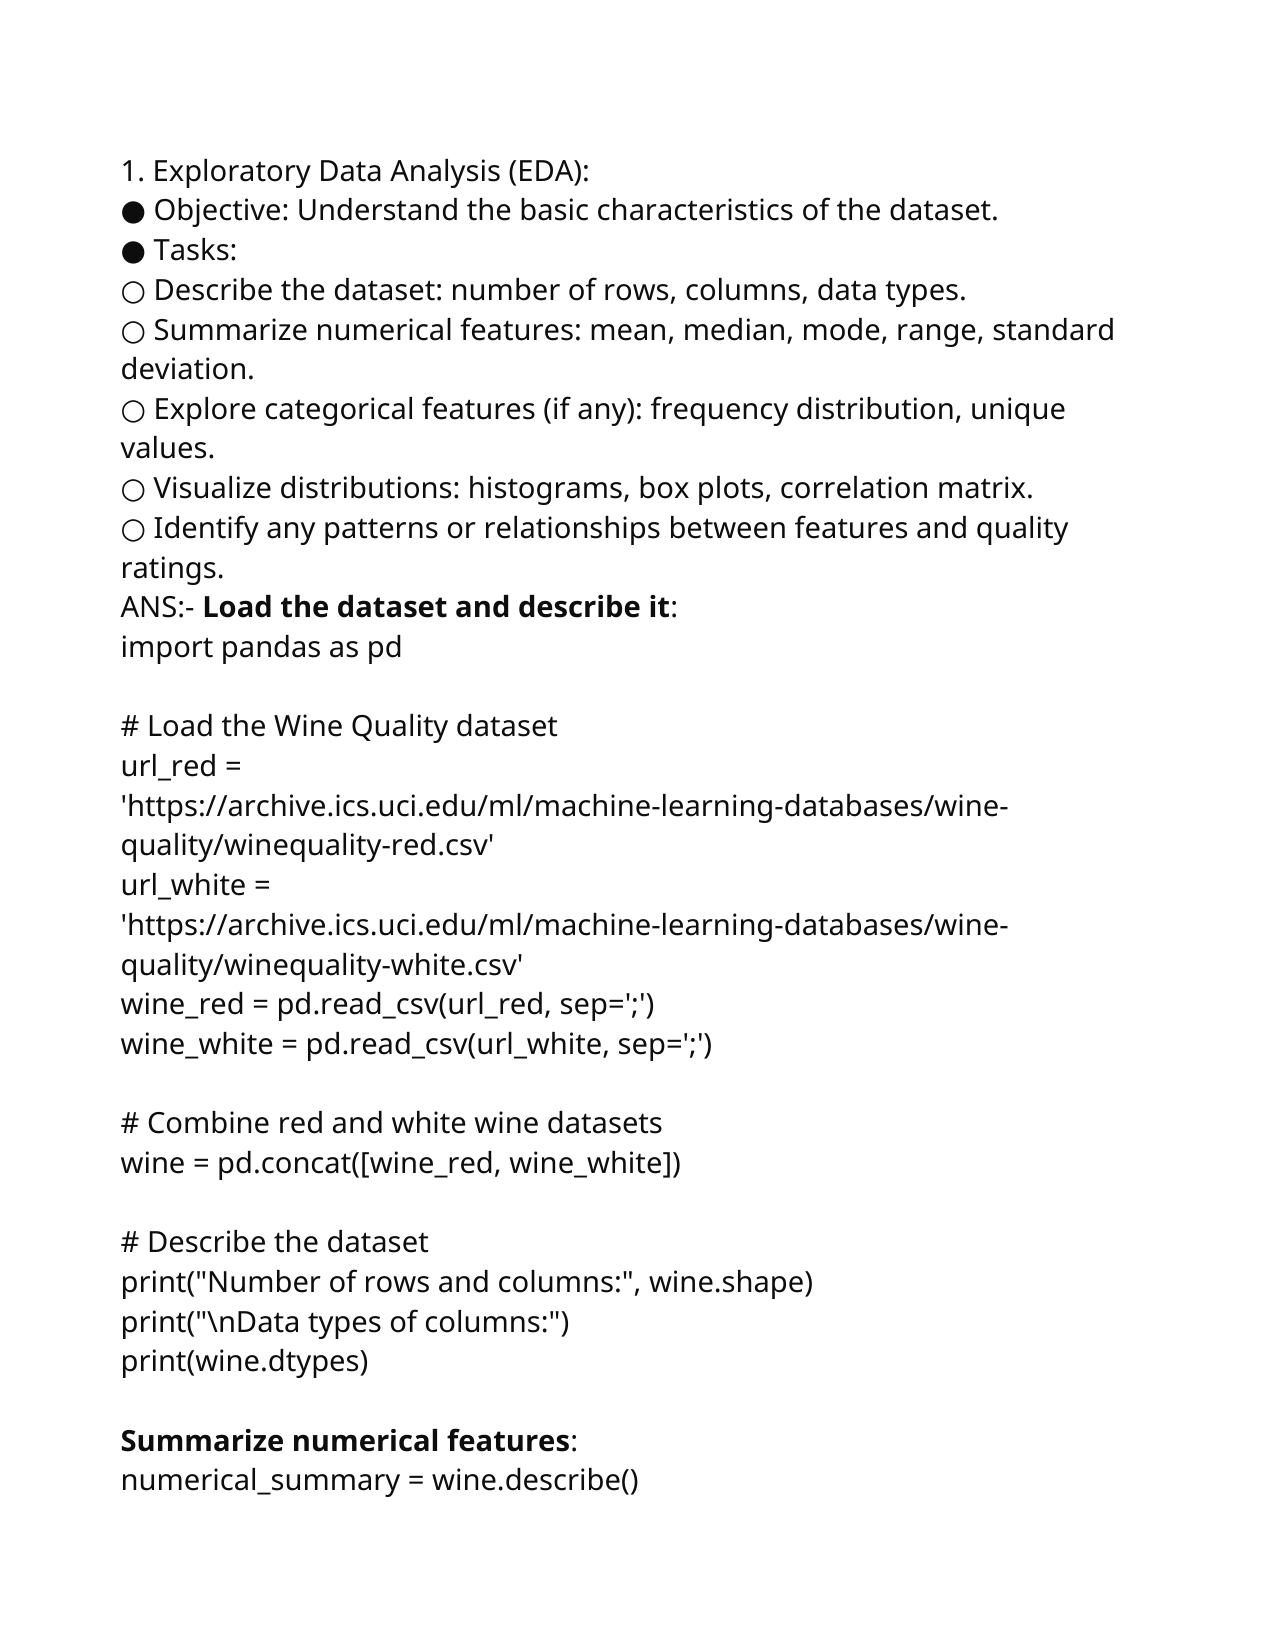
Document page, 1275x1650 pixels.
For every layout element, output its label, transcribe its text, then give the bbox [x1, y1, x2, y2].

text ○ Identify any patterns or relationships between features and quality ratings. [120, 507, 1125, 587]
text ○ Summarize numerical features: mean, median, mode, range, standard deviation. [120, 309, 1125, 388]
text ● Tasks: [120, 229, 1125, 269]
text 1. Exploratory Data Analysis (EDA): [120, 150, 1125, 190]
text url_red = 'https://archive.ics.uci.edu/ml/machine-learning-databases/wine-quality/winequality-red.csv' [120, 745, 1125, 864]
text ○ Visualize distributions: histograms, box plots, correlation matrix. [120, 467, 1125, 507]
text ● Objective: Understand the basic characteristics of the dataset. [120, 190, 1125, 229]
text numerical_summary = wine.describe() [120, 1460, 1125, 1499]
text wine = pd.concat([wine_red, wine_white]) [120, 1142, 1125, 1182]
text print("\nData types of columns:") [120, 1301, 1125, 1341]
text # Combine red and white wine datasets [120, 1102, 1125, 1142]
text Summarize numerical features: [120, 1420, 1125, 1460]
text wine_white = pd.read_csv(url_white, sep=';') [120, 1023, 1125, 1063]
text wine_red = pd.read_csv(url_red, sep=';') [120, 983, 1125, 1023]
text ANS:- Load the dataset and describe it: [120, 587, 1125, 626]
text # Describe the dataset [120, 1222, 1125, 1261]
text import pandas as pd [120, 626, 1125, 666]
text # Load the Wine Quality dataset [120, 706, 1125, 745]
text print(wine.dtypes) [120, 1341, 1125, 1380]
text url_white = 'https://archive.ics.uci.edu/ml/machine-learning-databases/wine-quality/winequality-white.csv' [120, 864, 1125, 983]
text ○ Explore categorical features (if any): frequency distribution, unique values. [120, 388, 1125, 467]
text ○ Describe the dataset: number of rows, columns, data types. [120, 269, 1125, 309]
text print("Number of rows and columns:", wine.shape) [120, 1261, 1125, 1301]
